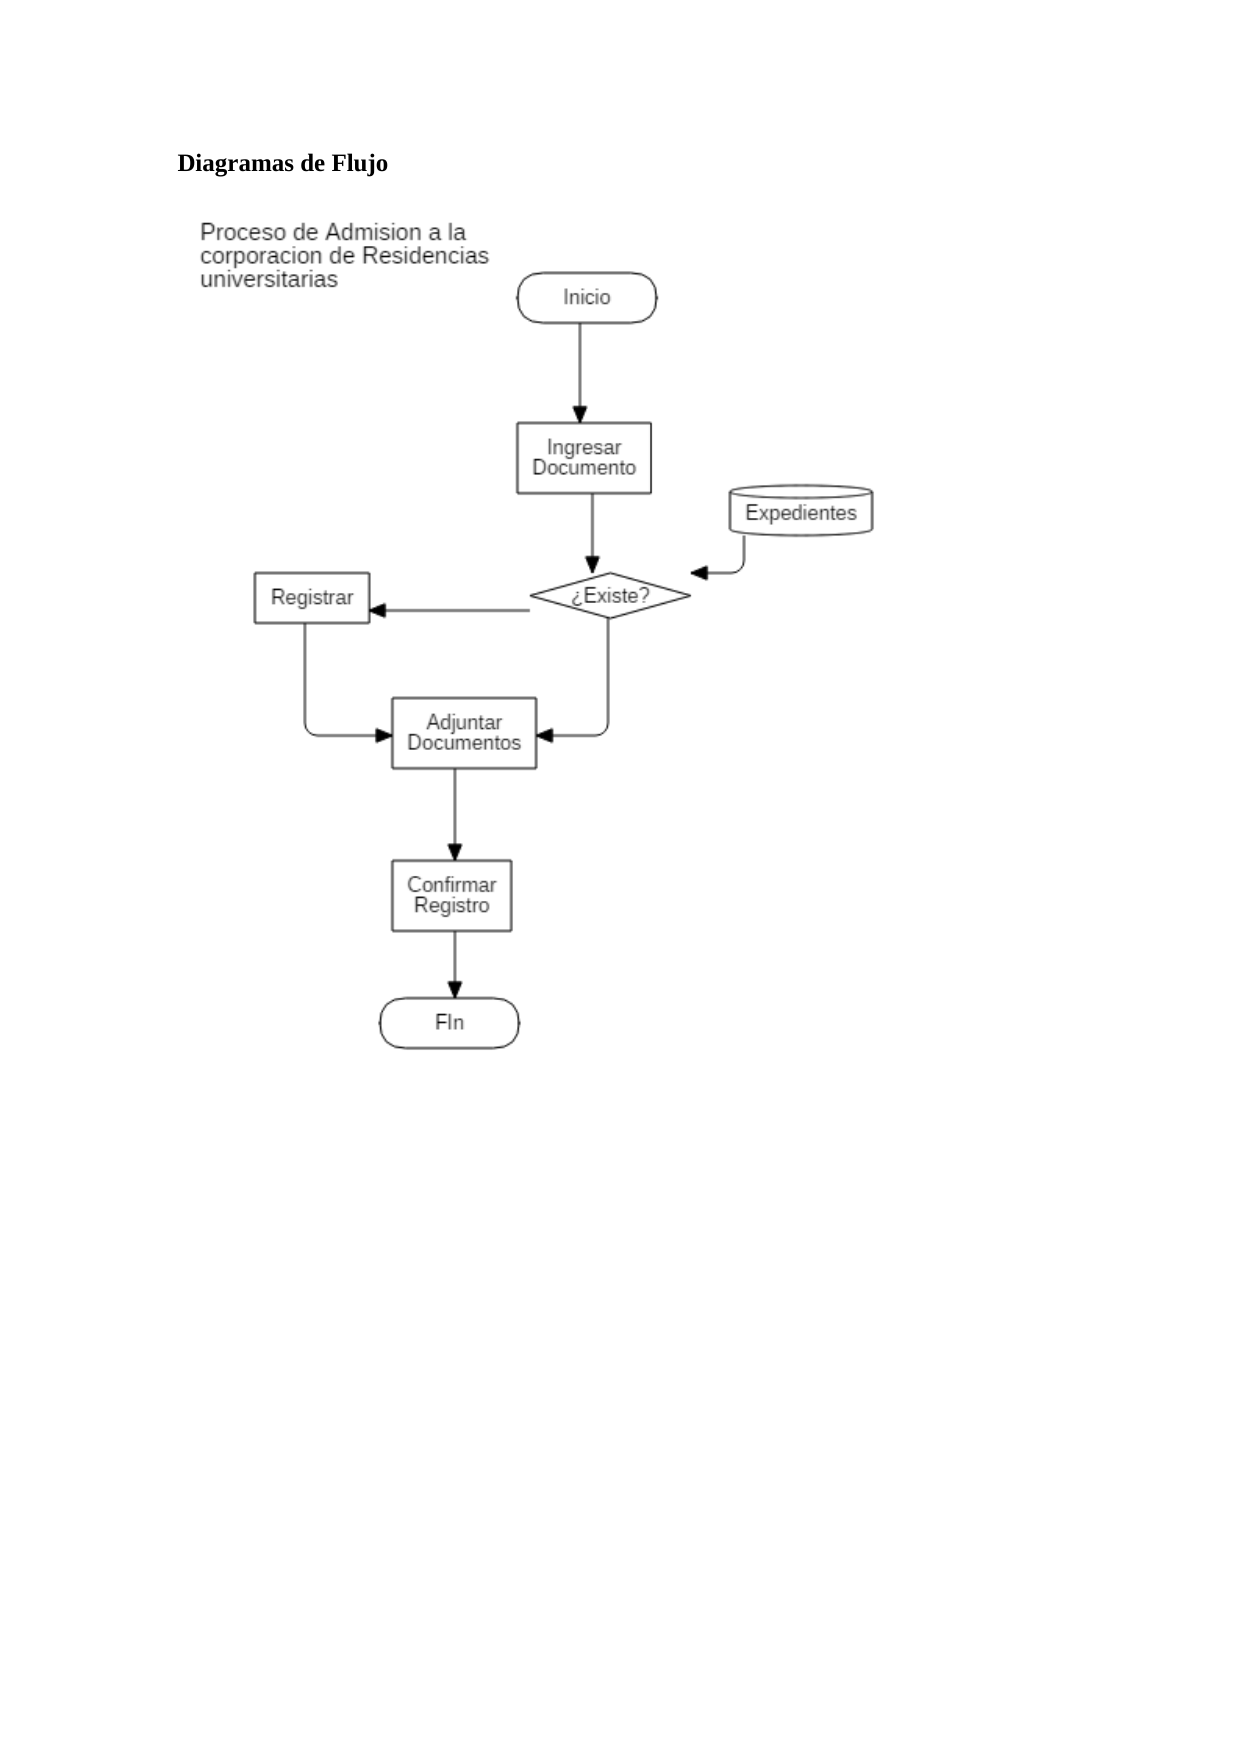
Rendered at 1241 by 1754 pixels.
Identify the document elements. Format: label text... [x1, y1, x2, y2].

picture [177, 195, 935, 1111]
text Diagramas de Flujo [177, 148, 1063, 176]
